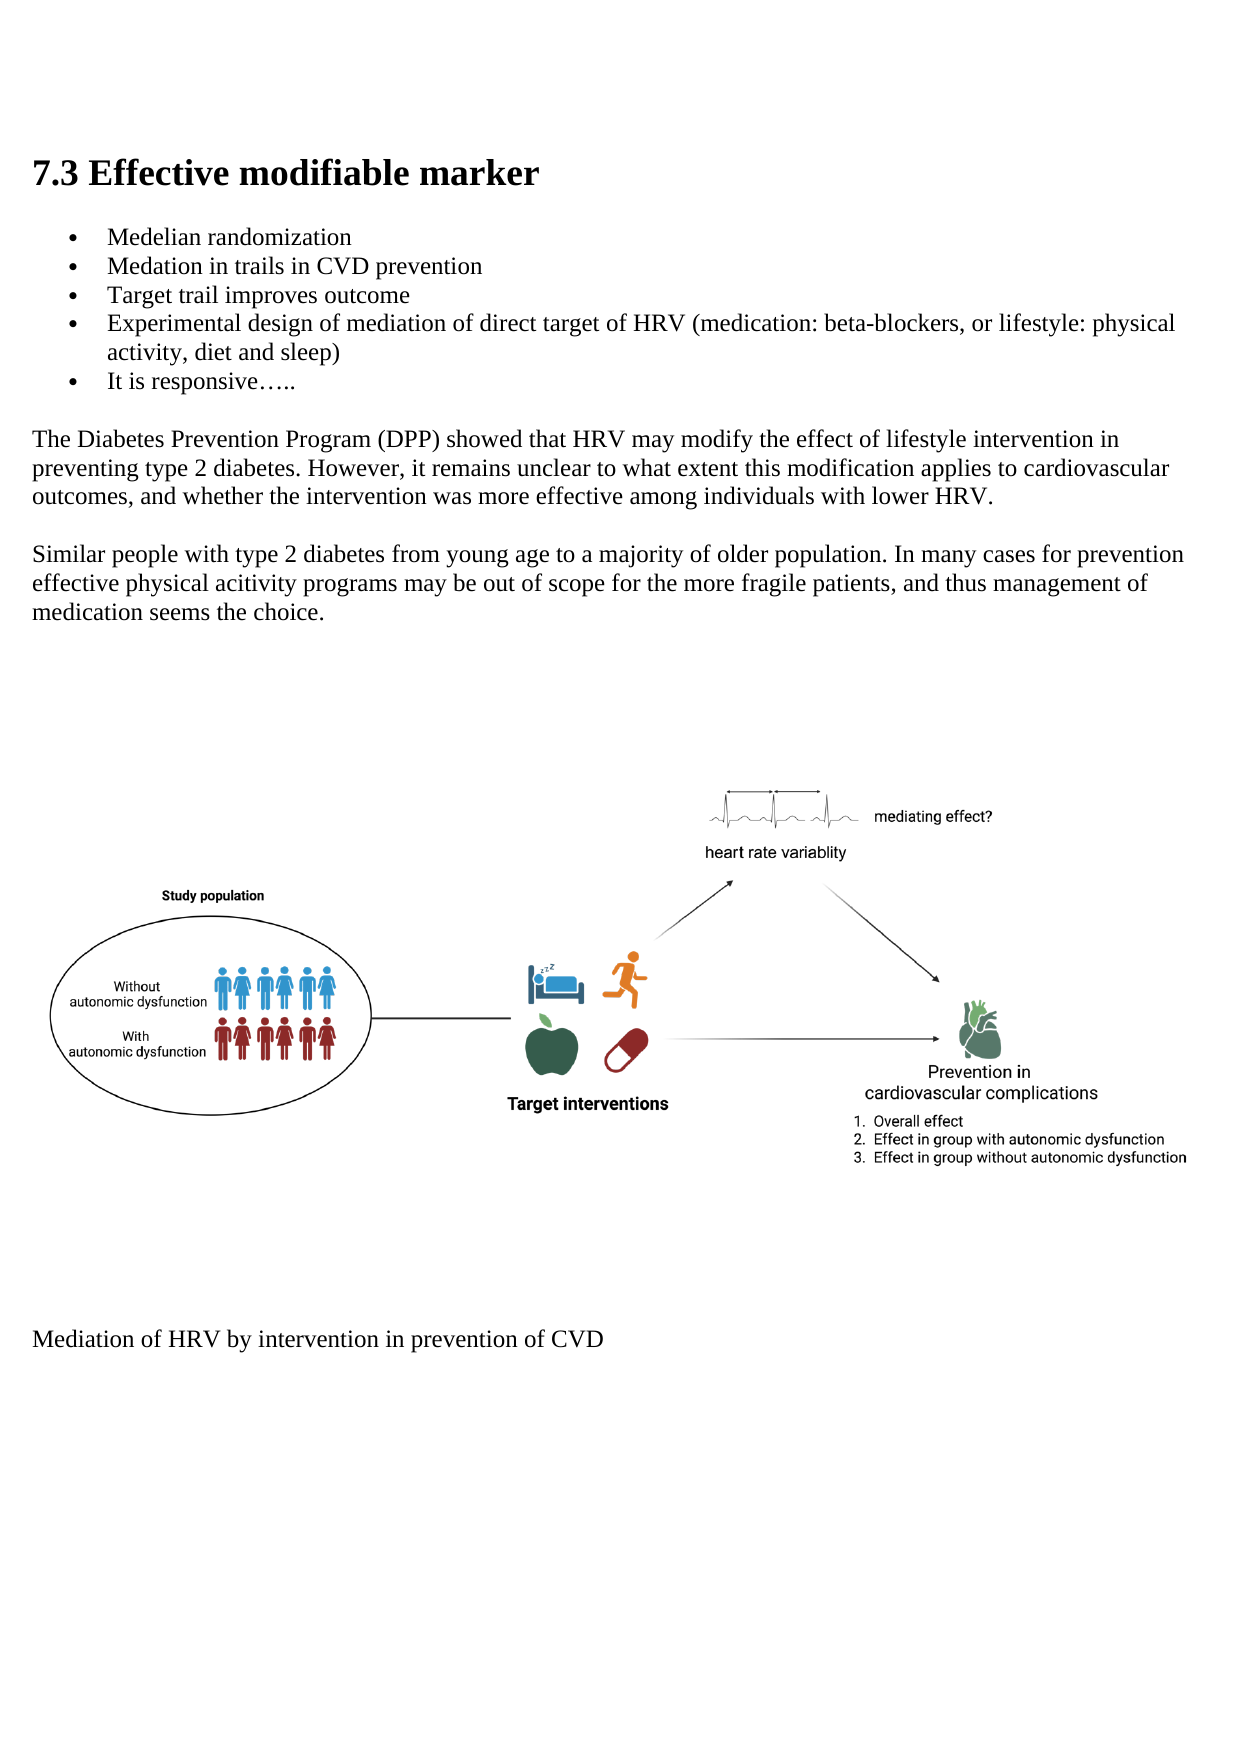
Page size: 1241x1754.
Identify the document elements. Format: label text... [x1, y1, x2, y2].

list Medation in trails in CVD prevention [69, 251, 1198, 280]
list It is responsive….. [69, 366, 1198, 395]
text Mediation of HRV by intervention in prevention of CVD [32, 1324, 1198, 1353]
text The Diabetes Prevention Program (DPP) showed that HRV may modify the effect of lifestyle intervention in preventing type 2 diabetes. However, it remains unclear to what extent this modification applies to cardiovascular outcomes, and whether the intervention was more effective among individuals with lower HRV. [32, 424, 1198, 510]
list Experimental design of mediation of direct target of HRV (medication: beta-blockers, or lifestyle: physical activity, diet and sleep) [69, 308, 1198, 366]
text Similar people with type 2 diabetes from young age to a majority of older population. In many cases for prevention effective physical acitivity programs may be out of scope for the more fragile patients, and thus management of medication seems the choice. [32, 539, 1198, 626]
picture [31, 654, 1199, 1296]
text 7.3 Effective modifiable marker [32, 150, 1198, 193]
list Medelian randomization [69, 222, 1198, 251]
list Target trail improves outcome [69, 280, 1198, 308]
